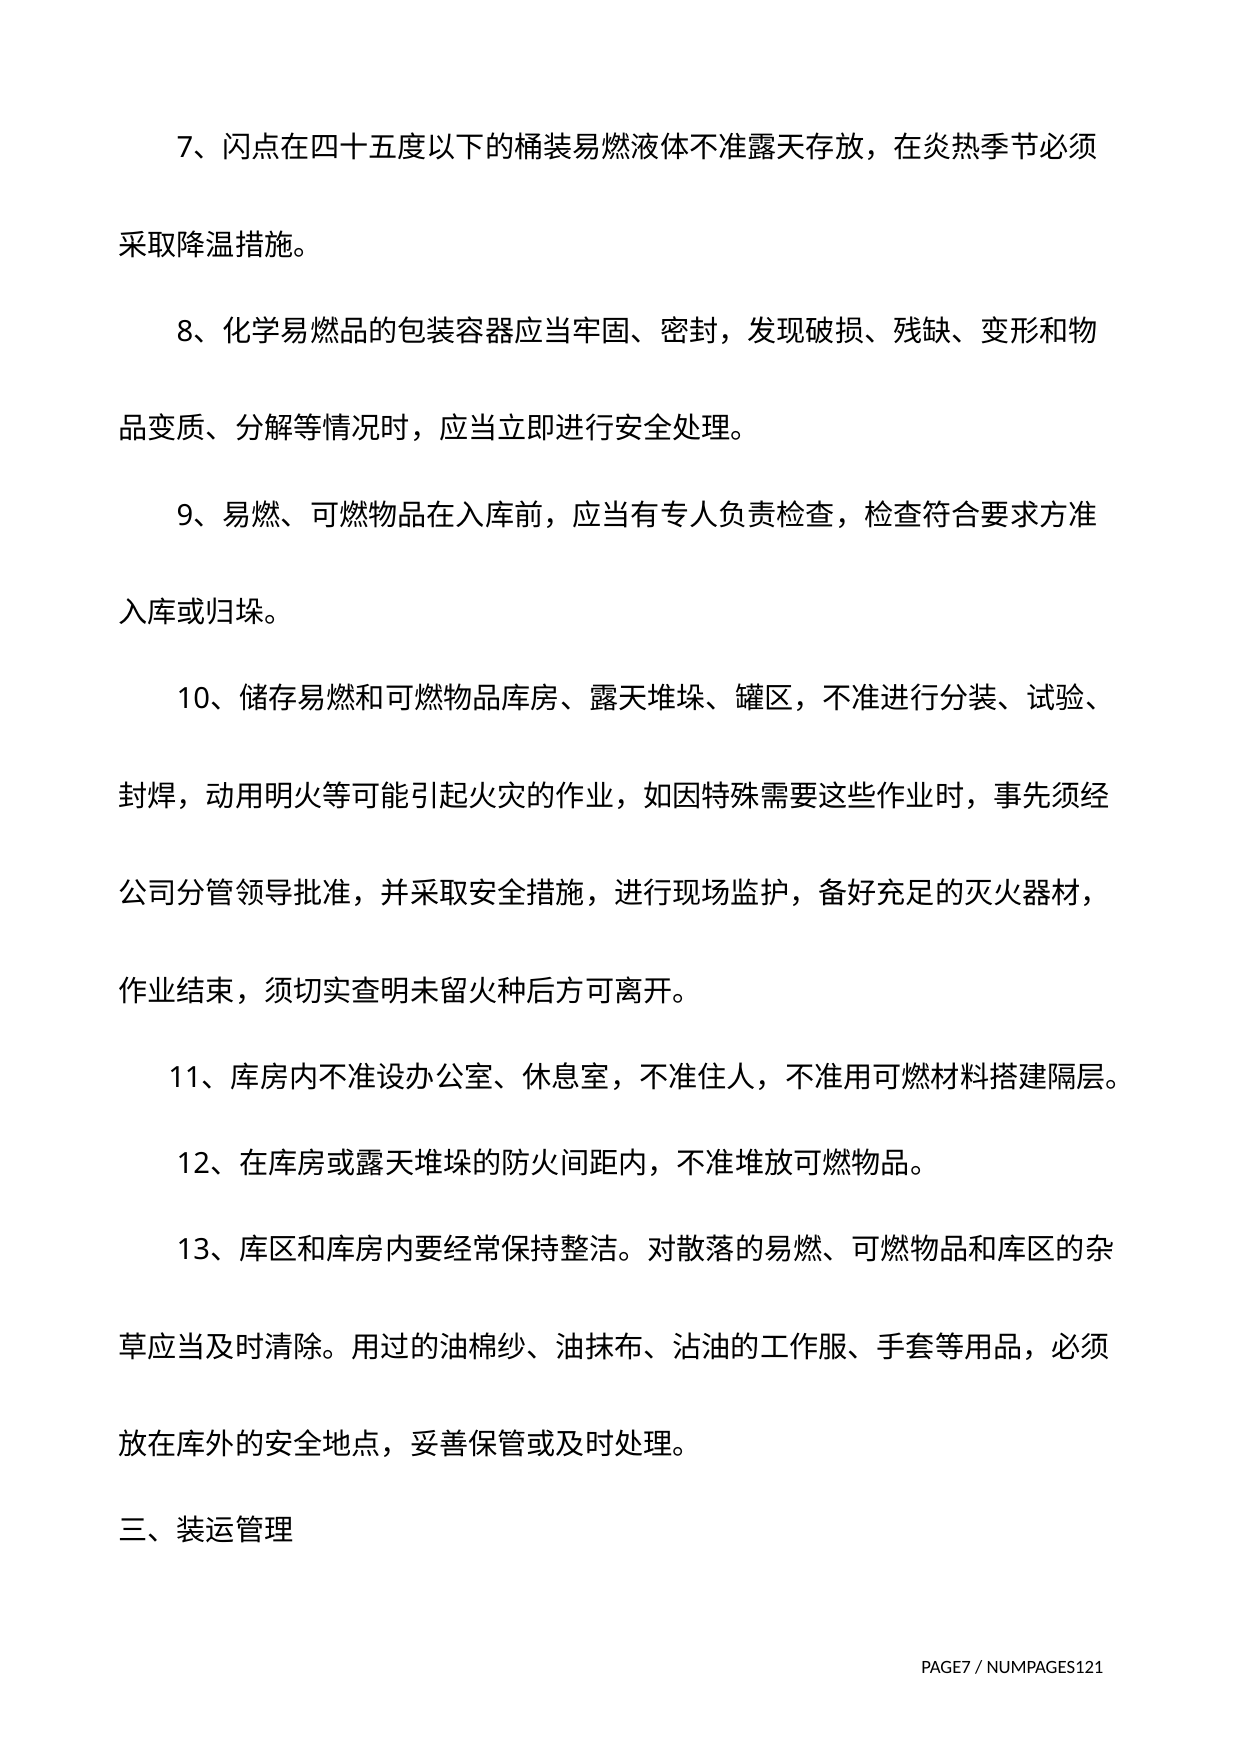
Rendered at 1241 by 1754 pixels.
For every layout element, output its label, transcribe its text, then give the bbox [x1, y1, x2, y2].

text 11、库房内不准设办公室、休息室，不准住人，不准用可燃材料搭建隔层。 [118, 1042, 1122, 1107]
text 9、易燃、可燃物品在入库前，应当有专人负责检查，检查符合要求方准入库或归垛。 [118, 480, 1122, 642]
text 三、装运管理 [118, 1496, 1122, 1561]
text 13、库区和库房内要经常保持整洁。对散落的易燃、可燃物品和库区的杂草应当及时清除。用过的油棉纱、油抹布、沾油的工作服、手套等用品，必须放在库外的安全地点，妥善保管或及时处理。 [118, 1214, 1122, 1474]
text 10、储存易燃和可燃物品库房、露天堆垛、罐区，不准进行分装、试验、封焊，动用明火等可能引起火灾的作业，如因特殊需要这些作业时，事先须经公司分管领导批准，并采取安全措施，进行现场监护，备好充足的灭火器材，作业结束，须切实查明未留火种后方可离开。 [118, 663, 1122, 1021]
text 12、在库房或露天堆垛的防火间距内，不准堆放可燃物品。 [118, 1128, 1122, 1193]
text 8、化学易燃品的包装容器应当牢固、密封，发现破损、残缺、变形和物品变质、分解等情况时，应当立即进行安全处理。 [118, 296, 1122, 459]
text 7、闪点在四十五度以下的桶装易燃液体不准露天存放，在炎热季节必须采取降温措施。 [118, 112, 1122, 275]
